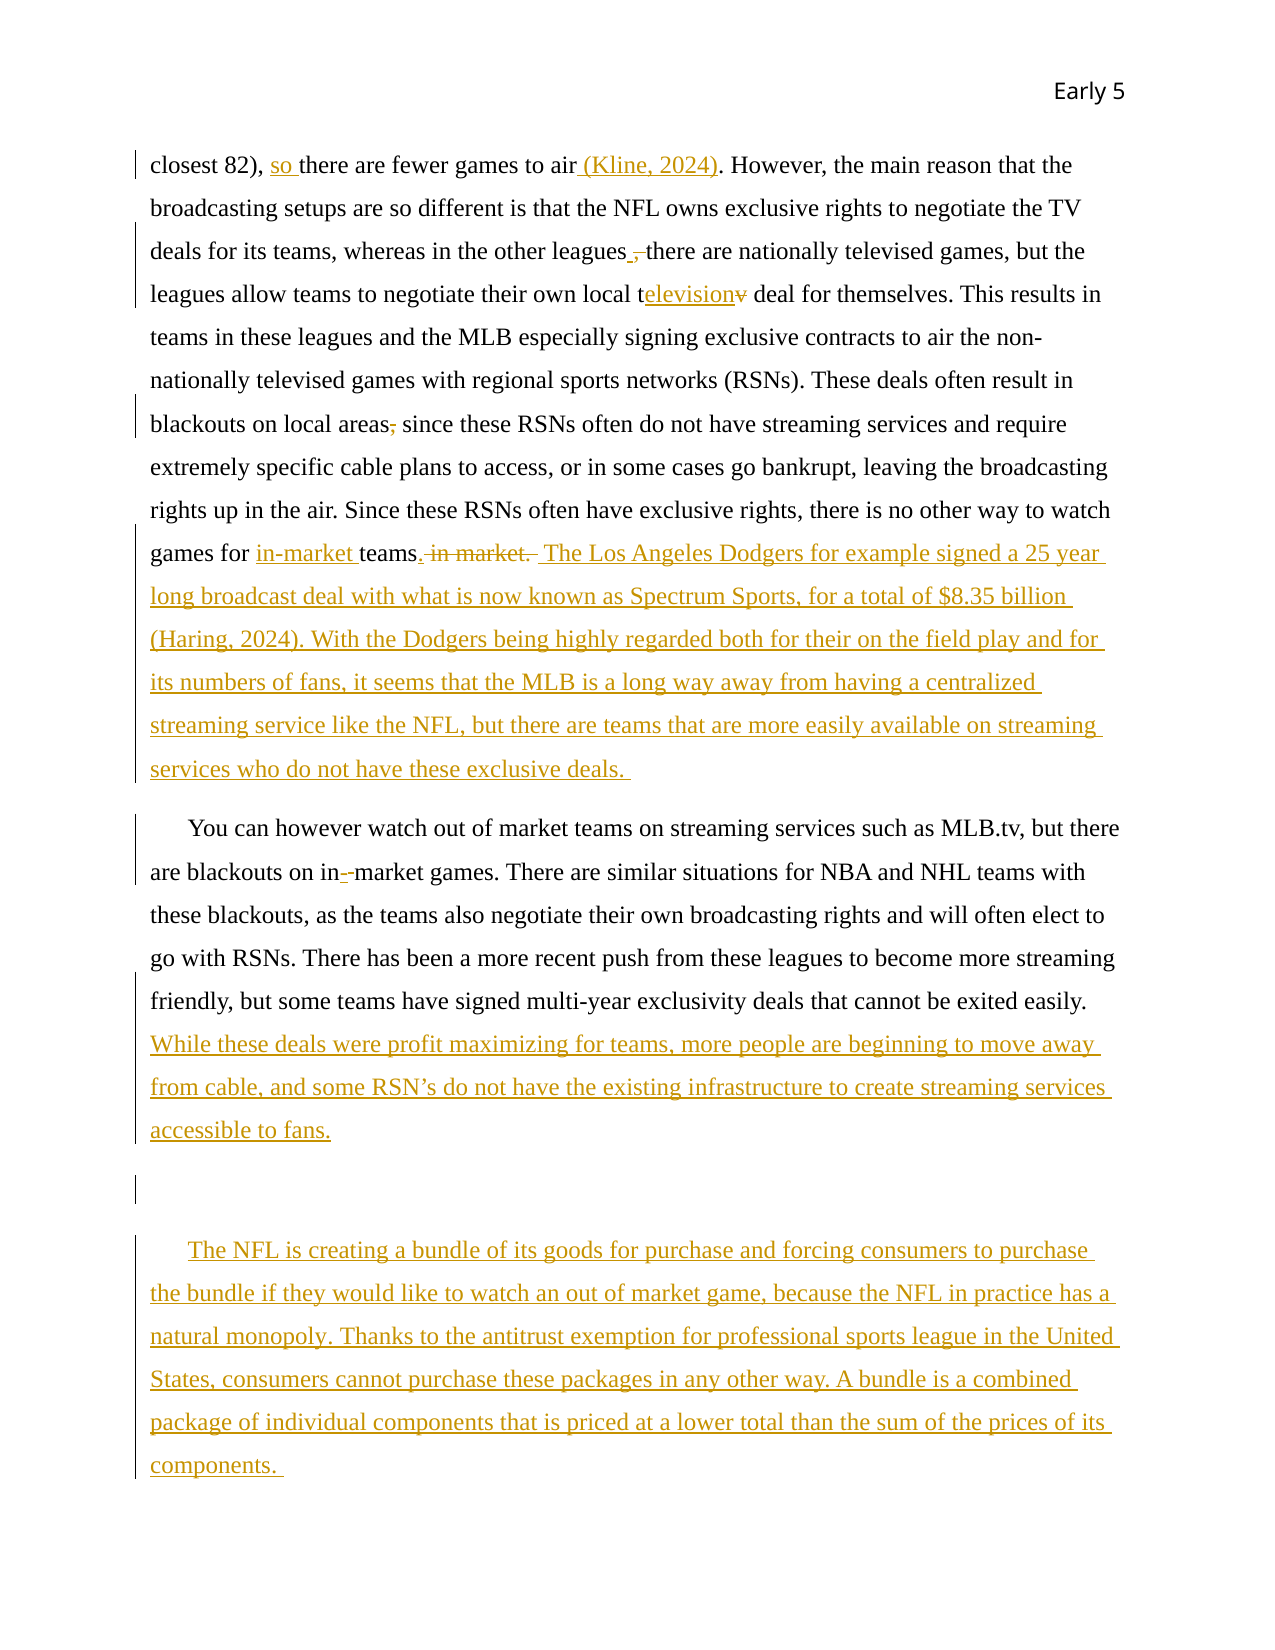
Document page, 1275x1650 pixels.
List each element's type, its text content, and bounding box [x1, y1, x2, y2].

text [150, 150, 1125, 782]
text You can however watch out of market teams on streaming services such as MLB.tv, but there are blackouts on inmarket games. There are similar situations for NBA and NHL teams with these blackouts, as the teams also negotiate their own broadcasting rights and will often elect to go with RSNs. There has been a more recent push from these leagues to become more streaming friendly, but some teams have signed multi-year exclusivity deals that cannot be exited easily. [150, 813, 1125, 1144]
